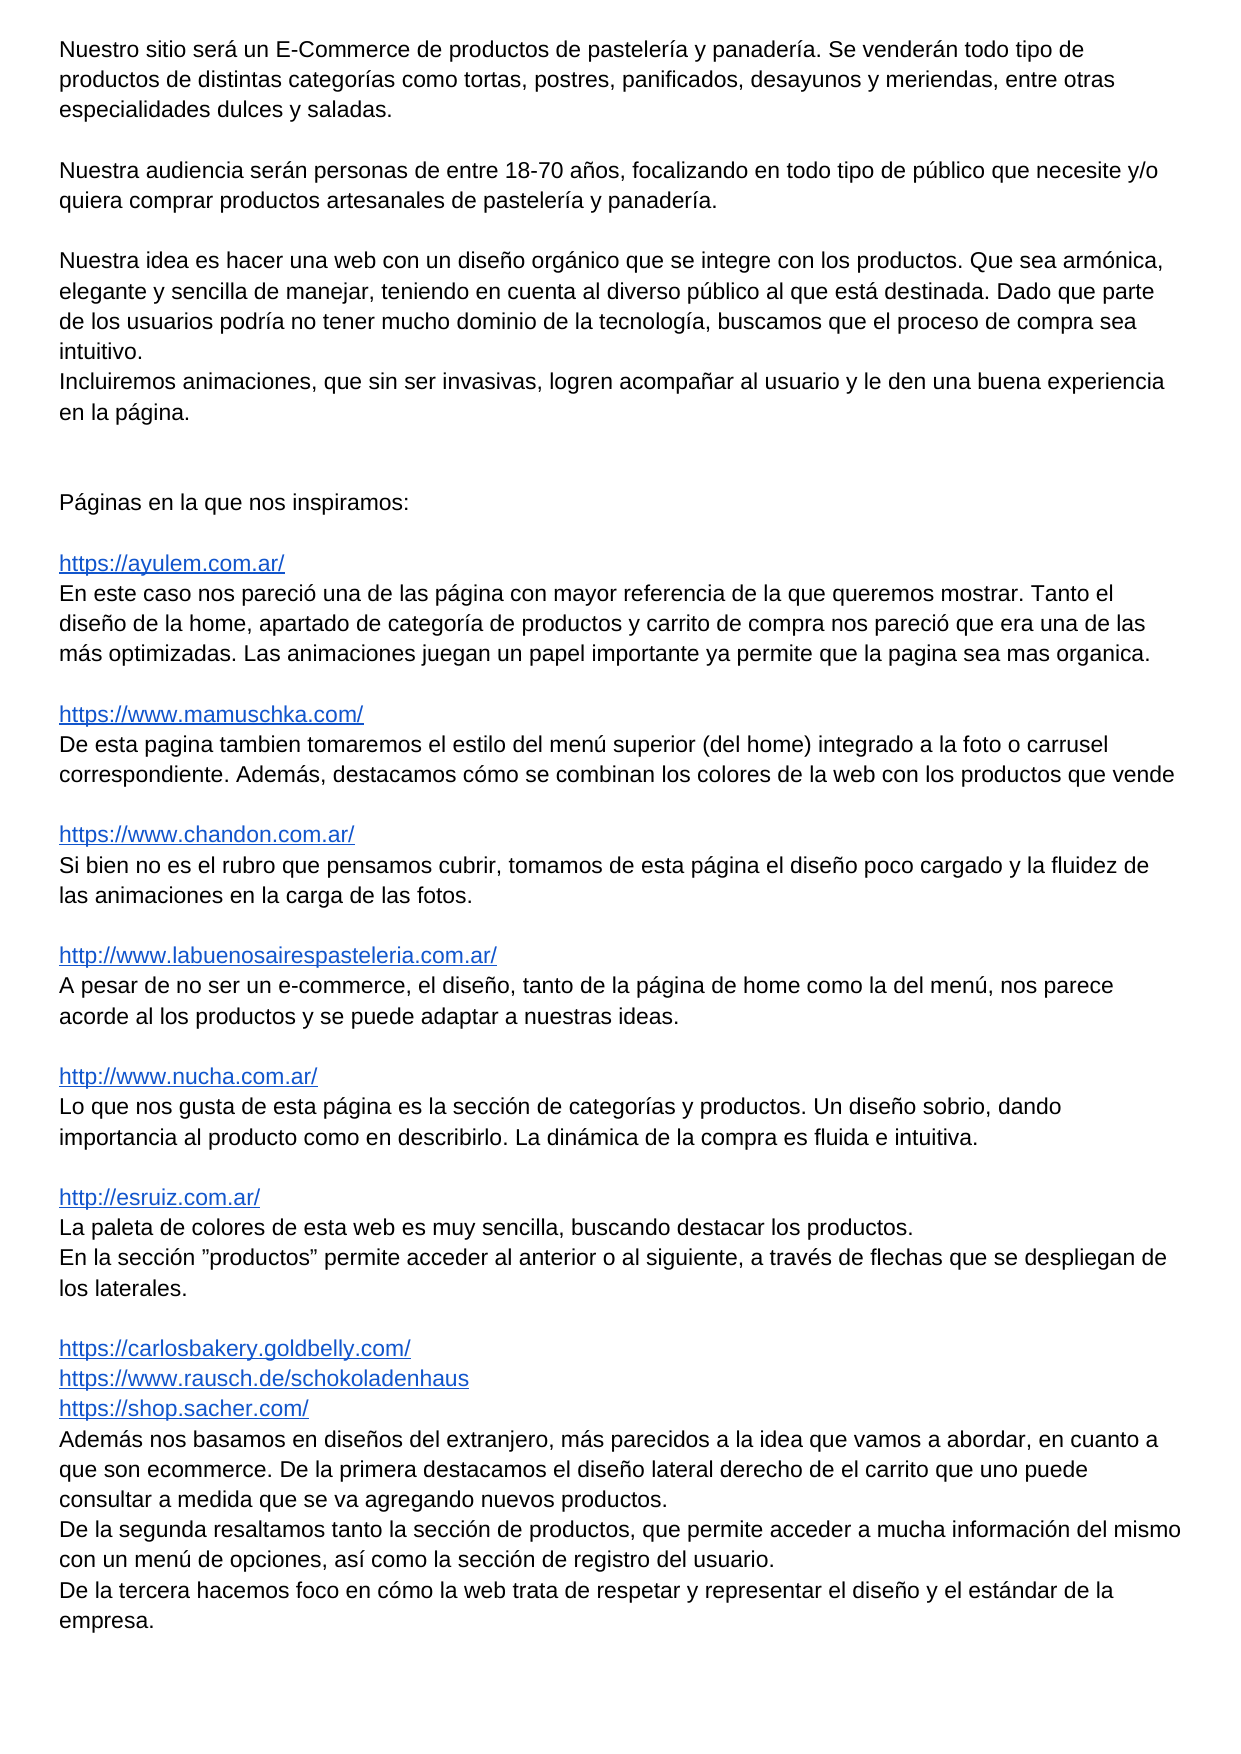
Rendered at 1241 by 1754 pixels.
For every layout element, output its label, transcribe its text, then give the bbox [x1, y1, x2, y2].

text La paleta de colores de esta web es muy sencilla, buscando destacar los productos. [59, 1214, 1181, 1241]
text https://www.chandon.com.ar/ [59, 821, 1181, 848]
text Nuestra audiencia serán personas de entre 18-70 años, focalizando en todo tipo de público que necesite y/o quiera comprar productos artesanales de pastelería y panadería. [59, 157, 1181, 213]
text A pesar de no ser un e-commerce, el diseño, tanto de la página de home como la del menú, nos parece acorde al los productos y se puede adaptar a nuestras ideas. [59, 972, 1181, 1029]
text https://www.mamuschka.com/ [59, 701, 1181, 727]
text http://www.nucha.com.ar/ [59, 1063, 1181, 1089]
text http://esruiz.com.ar/ [59, 1184, 1181, 1210]
text De la tercera hacemos foco en cómo la web trata de respetar y representar el diseño y el estándar de la empresa. [59, 1577, 1181, 1633]
text En la sección ”productos” permite acceder al anterior o al siguiente, a través de flechas que se despliegan de los laterales. [59, 1244, 1181, 1301]
text Además nos basamos en diseños del extranjero, más parecidos a la idea que vamos a abordar, en cuanto a que son ecommerce. De la primera destacamos el diseño lateral derecho de el carrito que uno puede consultar a medida que se va agregando nuevos productos. [59, 1426, 1181, 1512]
text Incluiremos animaciones, que sin ser invasivas, logren acompañar al usuario y le den una buena experiencia en la página. [59, 368, 1181, 425]
text Nuestro sitio será un E-Commerce de productos de pastelería y panadería. Se venderán todo tipo de productos de distintas categorías como tortas, postres, panificados, desayunos y meriendas, entre otras especialidades dulces y saladas. [59, 36, 1181, 123]
text Páginas en la que nos inspiramos: [59, 489, 1181, 516]
text De la segunda resaltamos tanto la sección de productos, que permite acceder a mucha información del mismo con un menú de opciones, así como la sección de registro del usuario. [59, 1516, 1181, 1573]
text https://www.rausch.de/schokoladenhaus [59, 1365, 1181, 1392]
text Nuestra idea es hacer una web con un diseño orgánico que se integre con los productos. Que sea armónica, elegante y sencilla de manejar, teniendo en cuenta al diverso público al que está destinada. Dado que parte de los usuarios podría no tener mucho dominio de la tecnología, buscamos que el proceso de compra sea intuitivo. [59, 247, 1181, 364]
text Si bien no es el rubro que pensamos cubrir, tomamos de esta página el diseño poco cargado y la fluidez de las animaciones en la carga de las fotos. [59, 852, 1181, 908]
text https://shop.sacher.com/ [59, 1395, 1181, 1422]
text En este caso nos pareció una de las página con mayor referencia de la que queremos mostrar. Tanto el diseño de la home, apartado de categoría de productos y carrito de compra nos pareció que era una de las más optimizadas. Las animaciones juegan un papel importante ya permite que la pagina sea mas organica. [59, 580, 1181, 667]
text De esta pagina tambien tomaremos el estilo del menú superior (del home) integrado a la foto o carrusel correspondiente. Además, destacamos cómo se combinan los colores de la web con los productos que vende [59, 731, 1181, 787]
text http://www.labuenosairespasteleria.com.ar/ [59, 912, 1181, 969]
text https://ayulem.com.ar/ [59, 549, 1181, 576]
text Lo que nos gusta de esta página es la sección de categorías y productos. Un diseño sobrio, dando importancia al producto como en describirlo. La dinámica de la compra es fluida e intuitiva. [59, 1093, 1181, 1150]
text https://carlosbakery.goldbelly.com/ [59, 1335, 1181, 1361]
